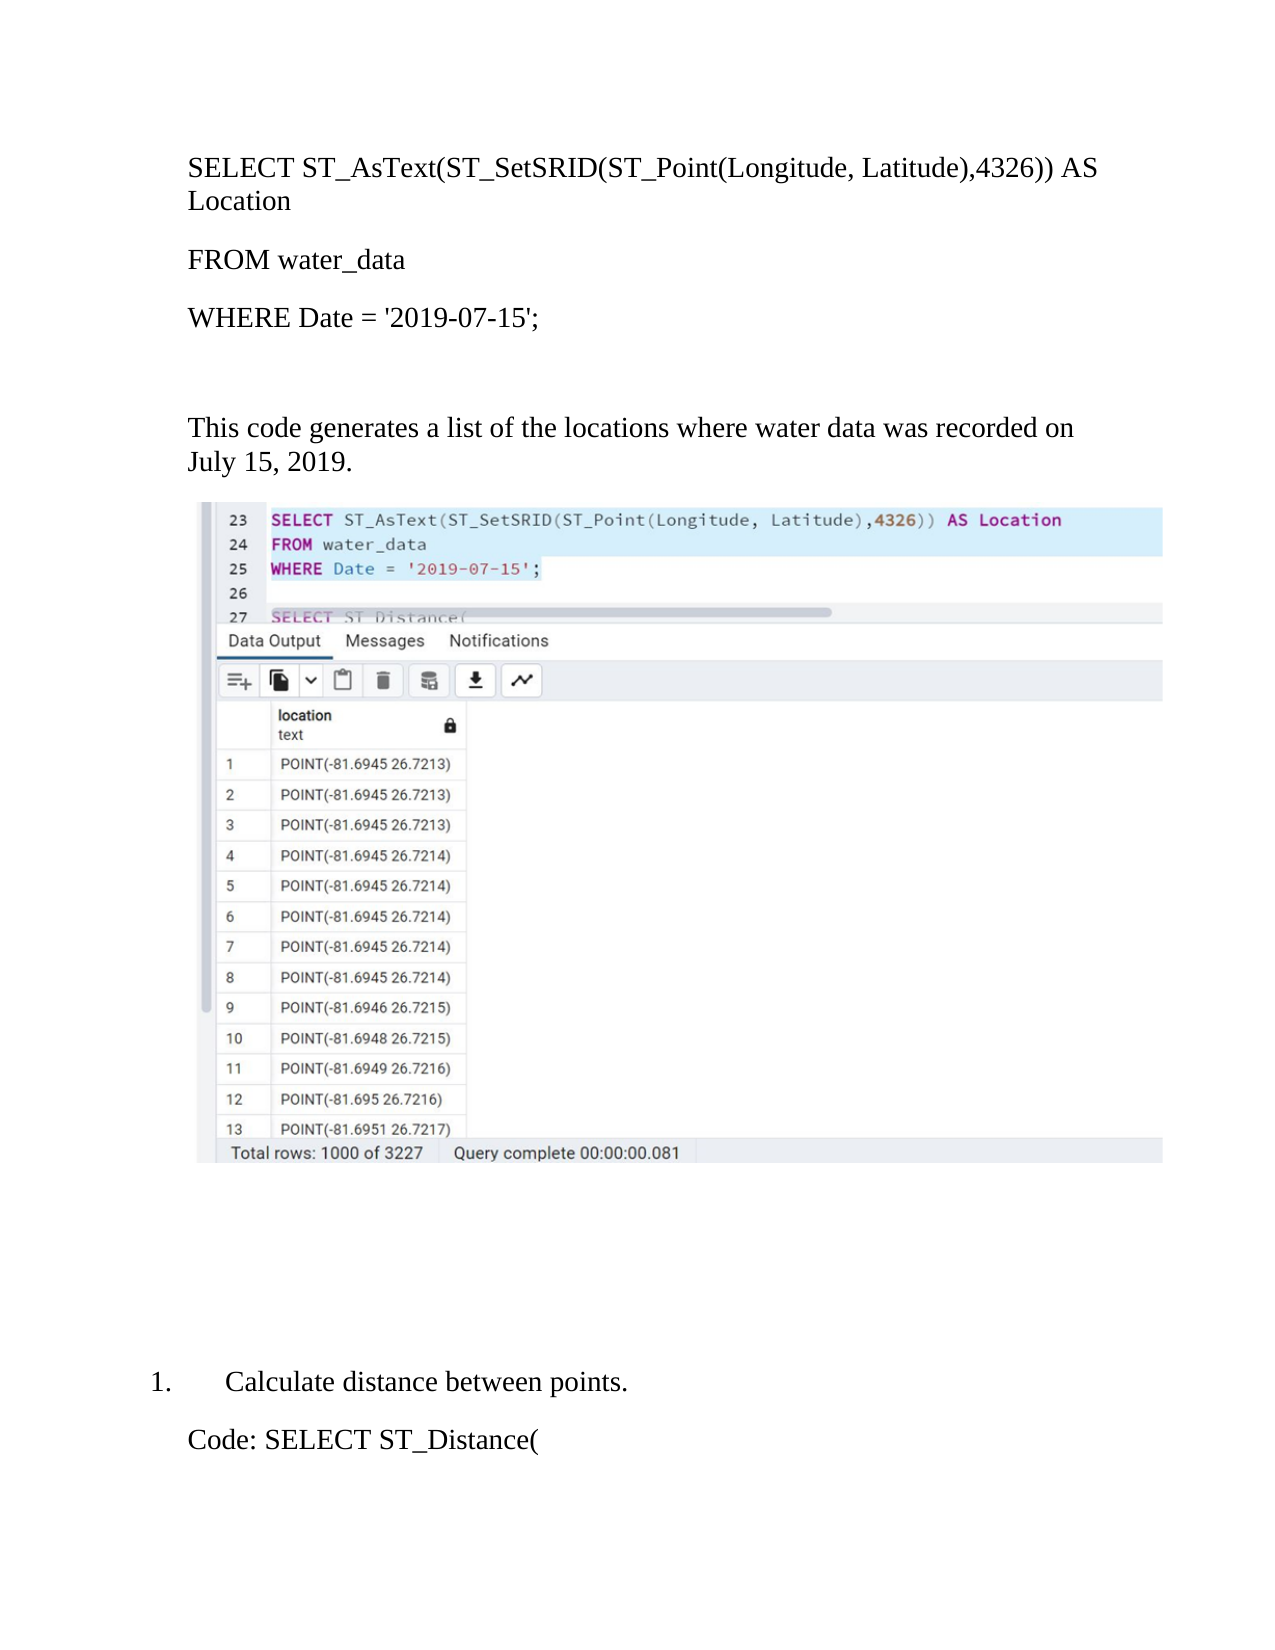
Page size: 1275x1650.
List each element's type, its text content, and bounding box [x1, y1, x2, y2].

text 1. Calculate distance between points. [150, 1364, 1125, 1397]
text WHERE Date = '2019-07-15'; [187, 301, 1125, 334]
picture [187, 502, 1163, 1163]
text SELECT ST_AsText(ST_SetSRID(ST_Point(Longitude, Latitude),4326)) AS Location [187, 150, 1125, 217]
text FROM water_data [187, 242, 1125, 276]
text This code generates a list of the locations where water data was recorded on July 15, 2019. [187, 411, 1125, 478]
text Code: SELECT ST_Distance( [187, 1422, 1125, 1456]
